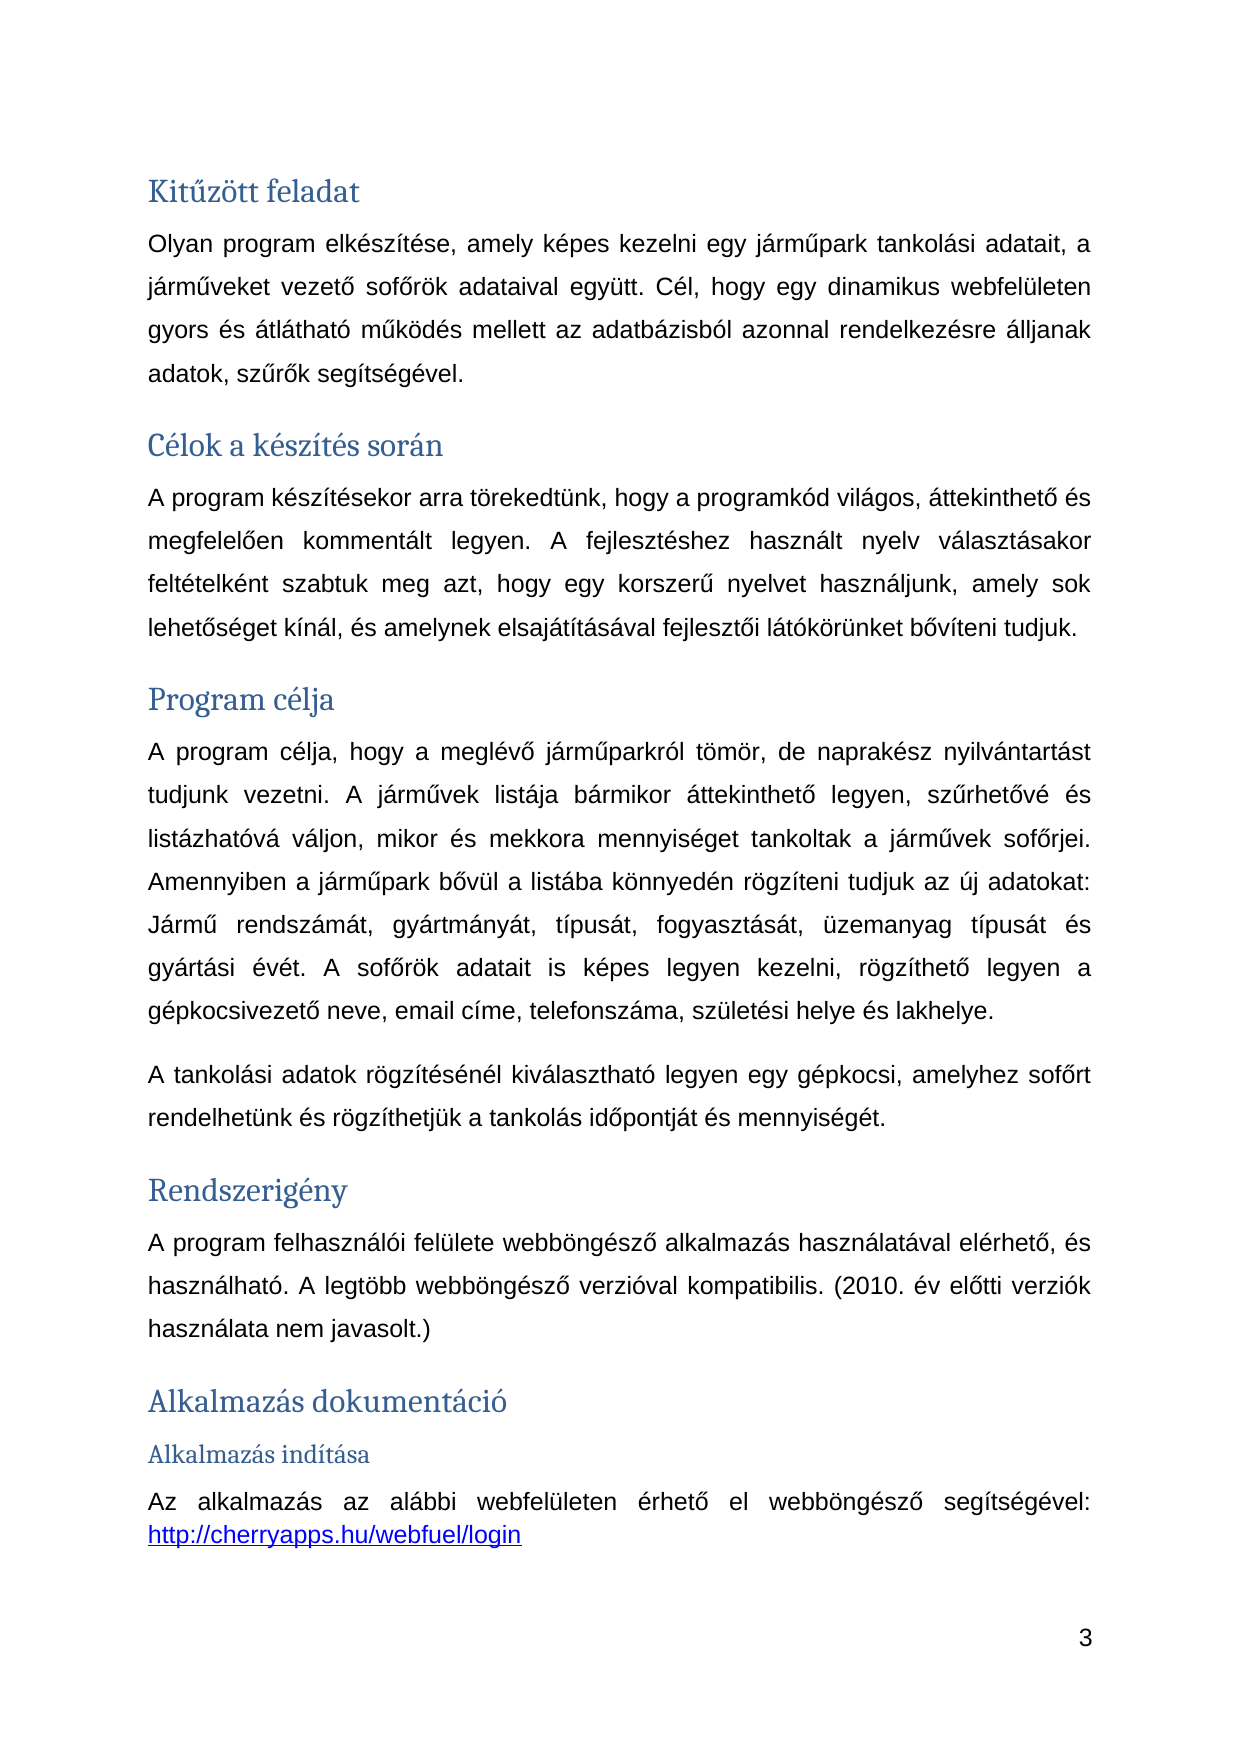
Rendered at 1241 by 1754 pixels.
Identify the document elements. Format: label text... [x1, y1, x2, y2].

subtitle Alkalmazás dokumentáció [148, 1382, 1093, 1421]
text A program készítésekor arra törekedtünk, hogy a programkód világos, áttekinthető és megfelelően kommentált legyen. A fejlesztéshez használt nyelv választásakor feltételként szabtuk meg azt, hogy egy korszerű nyelvet használjunk, amely sok lehetőséget kínál, és amelynek elsajátításával fejlesztői látókörünket bővíteni tudjuk. [148, 483, 1093, 641]
text Olyan program elkészítése, amely képes kezelni egy járműpark tankolási adatait, a járműveket vezető sofőrök adataival együtt. Cél, hogy egy dinamikus webfelületen gyors és átlátható működés mellett az adatbázisból azonnal rendelkezésre álljanak adatok, szűrők segítségével. [148, 229, 1093, 387]
text Az alkalmazás az alábbi webfelületen érhető el webböngésző segítségével: http://cherryapps.hu/webfuel/login [148, 1487, 1093, 1549]
subtitle Célok a készítés során [148, 427, 1093, 465]
subtitle Program célja [148, 681, 1093, 719]
text A tankolási adatok rögzítésénél kiválasztható legyen egy gépkocsi, amelyhez sofőrt rendelhetünk és rögzíthetjük a tankolás időpontját és mennyiségét. [148, 1060, 1093, 1132]
subtitle Rendszerigény [148, 1171, 1093, 1209]
subtitle Alkalmazás indítása [148, 1439, 1093, 1470]
text A program felhasználói felülete webböngésző alkalmazás használatával elérhető, és használható. A legtöbb webböngésző verzióval kompatibilis. (2010. év előtti verziók használata nem javasolt.) [148, 1228, 1093, 1343]
text A program célja, hogy a meglévő járműparkról tömör, de naprakész nyilvántartást tudjunk vezetni. A járművek listája bármikor áttekinthető legyen, szűrhetővé és listázhatóvá váljon, mikor és mekkora mennyiséget tankoltak a járművek sofőrjei. Amennyiben a járműpark bővül a listába könnyedén rögzíteni tudjuk az új adatokat: Jármű rendszámát, gyártmányát, típusát, fogyasztását, üzemanyag típusát és gyártási évét. A sofőrök adatait is képes legyen kezelni, rögzíthető legyen a gépkocsivezető neve, email címe, telefonszáma, születési helye és lakhelye. [148, 737, 1093, 1025]
subtitle Kitűzött feladat [148, 173, 1093, 211]
